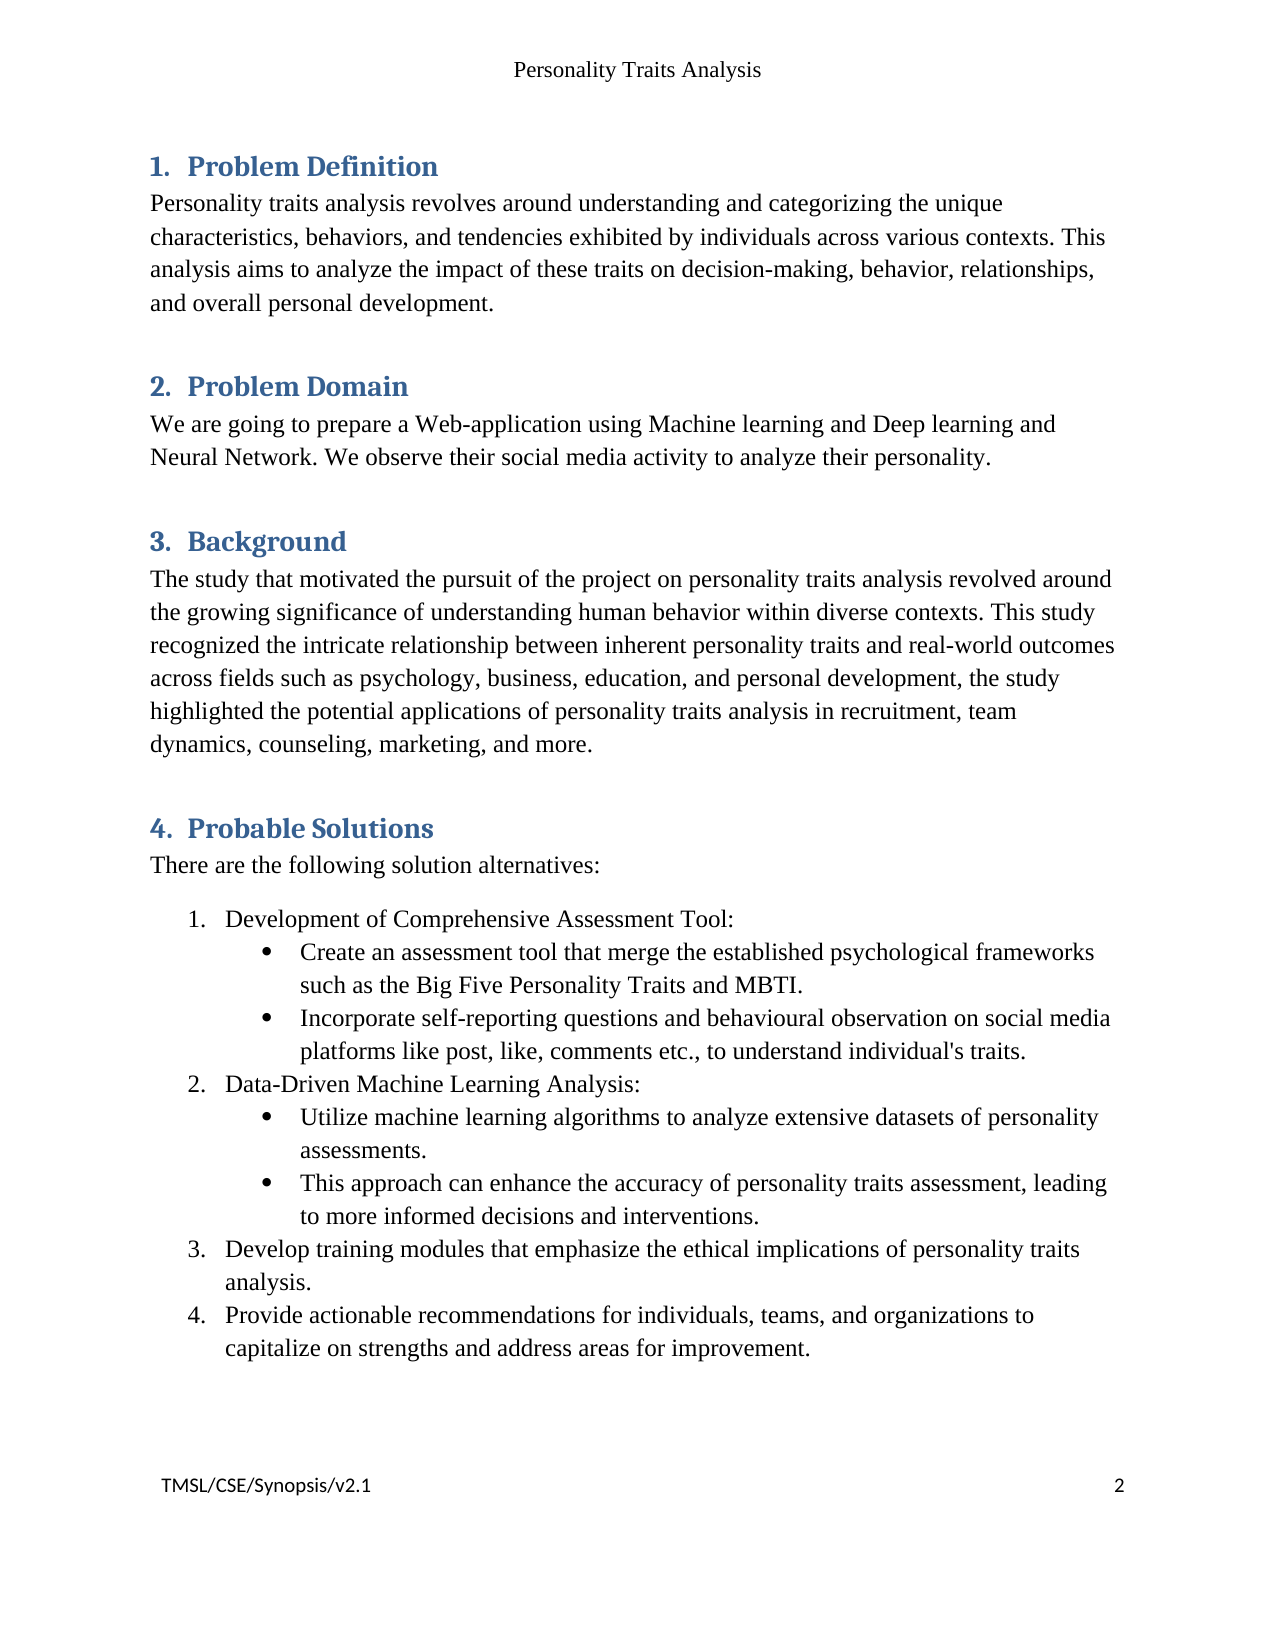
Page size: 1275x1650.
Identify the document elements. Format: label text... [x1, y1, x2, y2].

list Development of Comprehensive Assessment Tool: [187, 904, 1125, 933]
text We are going to prepare a Web-application using Machine learning and Deep learning and Neural Network. We observe their social media activity to analyze their personality. [150, 409, 1125, 471]
list This approach can enhance the accuracy of personality traits assessment, leading to more informed decisions and interventions. [262, 1168, 1125, 1230]
subtitle Background [150, 525, 1125, 559]
subtitle Probable Solutions [150, 812, 1125, 845]
list Develop training modules that emphasize the ethical implications of personality traits analysis. [187, 1234, 1125, 1296]
list Incorporate self-reporting questions and behavioural observation on social media platforms like post, like, comments etc., to understand individual's traits. [262, 1003, 1125, 1065]
list Utilize machine learning algorithms to analyze extensive datasets of personality assessments. [262, 1102, 1125, 1164]
subtitle Problem Definition [150, 150, 1125, 183]
list Data-Driven Machine Learning Analysis: [187, 1069, 1125, 1098]
text There are the following solution alternatives: [150, 850, 1125, 879]
text The study that motivated the pursuit of the project on personality traits analysis revolved around the growing significance of understanding human behavior within diverse contexts. This study recognized the intricate relationship between inherent personality traits and real-world outcomes across fields such as psychology, business, education, and personal development, the study highlighted the potential applications of personality traits analysis in recruitment, team dynamics, counseling, marketing, and more. [150, 564, 1125, 758]
list Create an assessment tool that merge the established psychological frameworks such as the Big Five Personality Traits and MBTI. [262, 937, 1125, 999]
subtitle Problem Domain [150, 371, 1125, 404]
list Provide actionable recommendations for individuals, teams, and organizations to capitalize on strengths and address areas for improvement. [187, 1301, 1125, 1362]
text Personality traits analysis revolves around understanding and categorizing the unique characteristics, behaviors, and tendencies exhibited by individuals across various contexts. This analysis aims to analyze the impact of these traits on decision-making, behavior, relationships, and overall personal development. [150, 188, 1125, 316]
